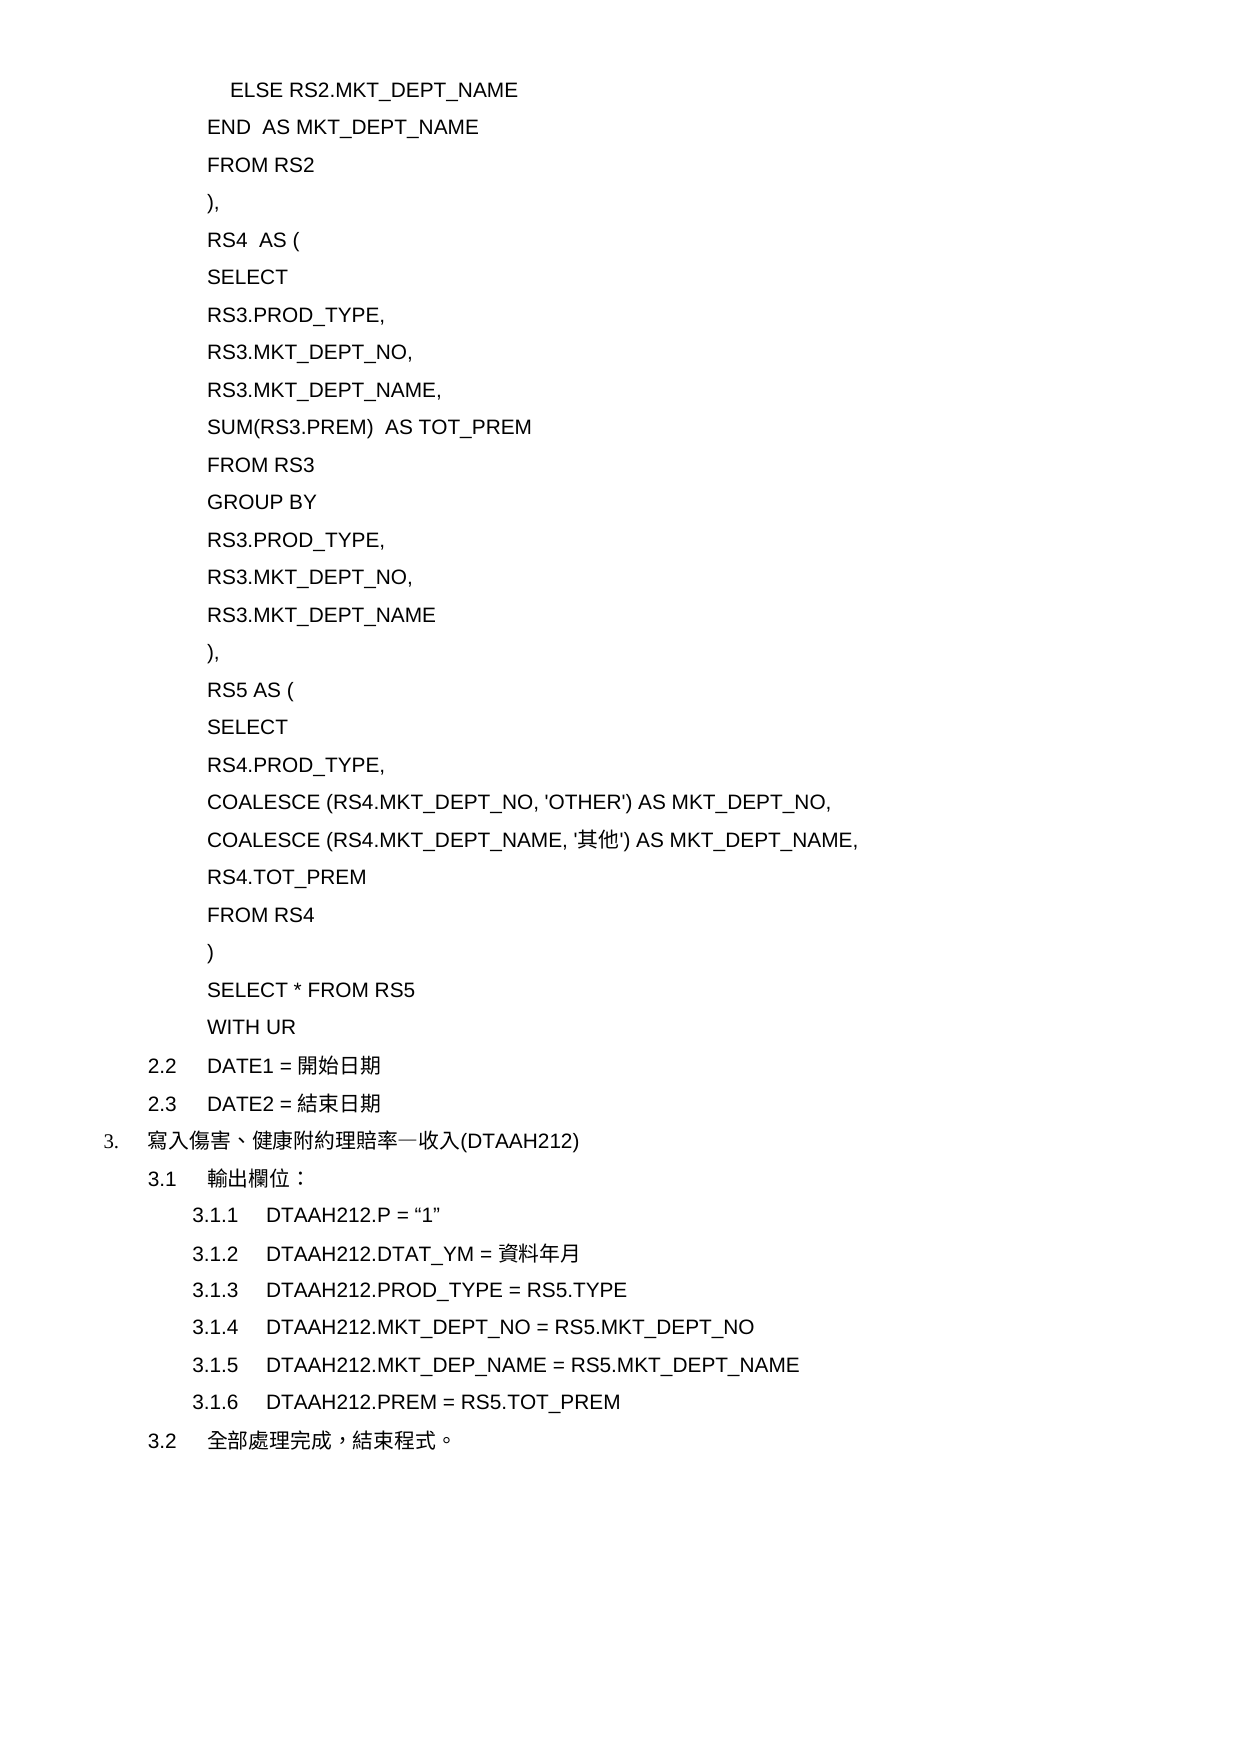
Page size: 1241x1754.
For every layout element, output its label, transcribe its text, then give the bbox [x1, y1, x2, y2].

list DTAAH212.P = “ [192, 1196, 1181, 1233]
list DATE1 = 開始日期 [148, 1046, 1181, 1083]
list DATE2 = 結束日期 [148, 1083, 1181, 1121]
list DTAAH212.MKT_DEPT_NO = RS5.MKT_DEPT_NO [192, 1308, 1181, 1346]
list 寫入傷害、健康附約理賠率—收入(DTAAH212) [103, 1121, 1181, 1158]
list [148, 71, 1181, 1046]
list DTAAH212.DTAT_YM = 資料年月 [192, 1233, 1181, 1271]
list 全部處理完成，結束程式。 [148, 1421, 1181, 1458]
list 輸出欄位： [148, 1158, 1181, 1196]
list DTAAH212.PROD_TYPE = RS5.TYPE [192, 1271, 1181, 1308]
list DTAAH212.PREM = RS5.TOT_PREM [192, 1383, 1181, 1421]
list DTAAH212.MKT_DEP_NAME = RS5.MKT_DEPT_NAME [192, 1346, 1181, 1383]
